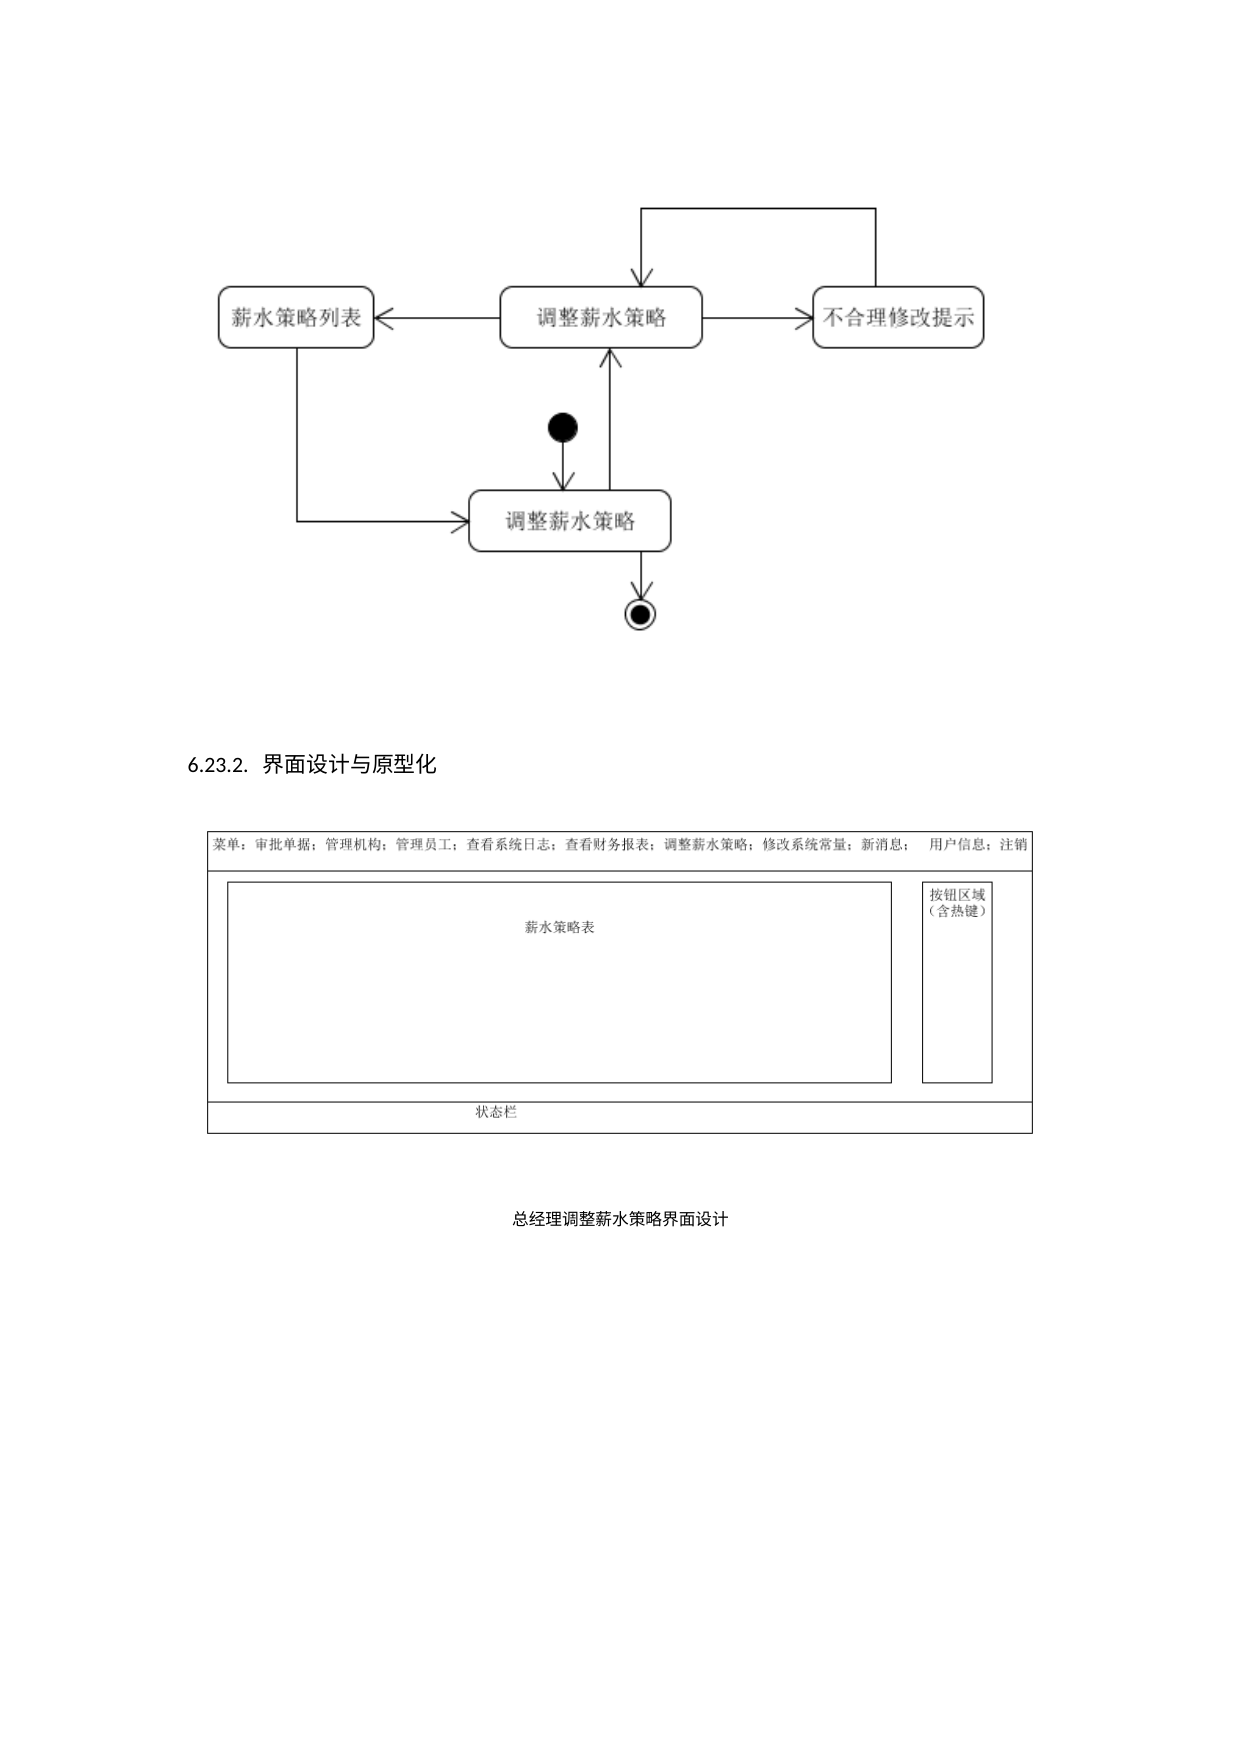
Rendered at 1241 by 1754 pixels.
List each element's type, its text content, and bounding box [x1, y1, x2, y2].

picture [187, 812, 1053, 1154]
list 界面设计与原型化 [187, 747, 1053, 779]
text 总经理调整薪水策略界面设计 [187, 1202, 1053, 1234]
picture [187, 162, 1016, 662]
